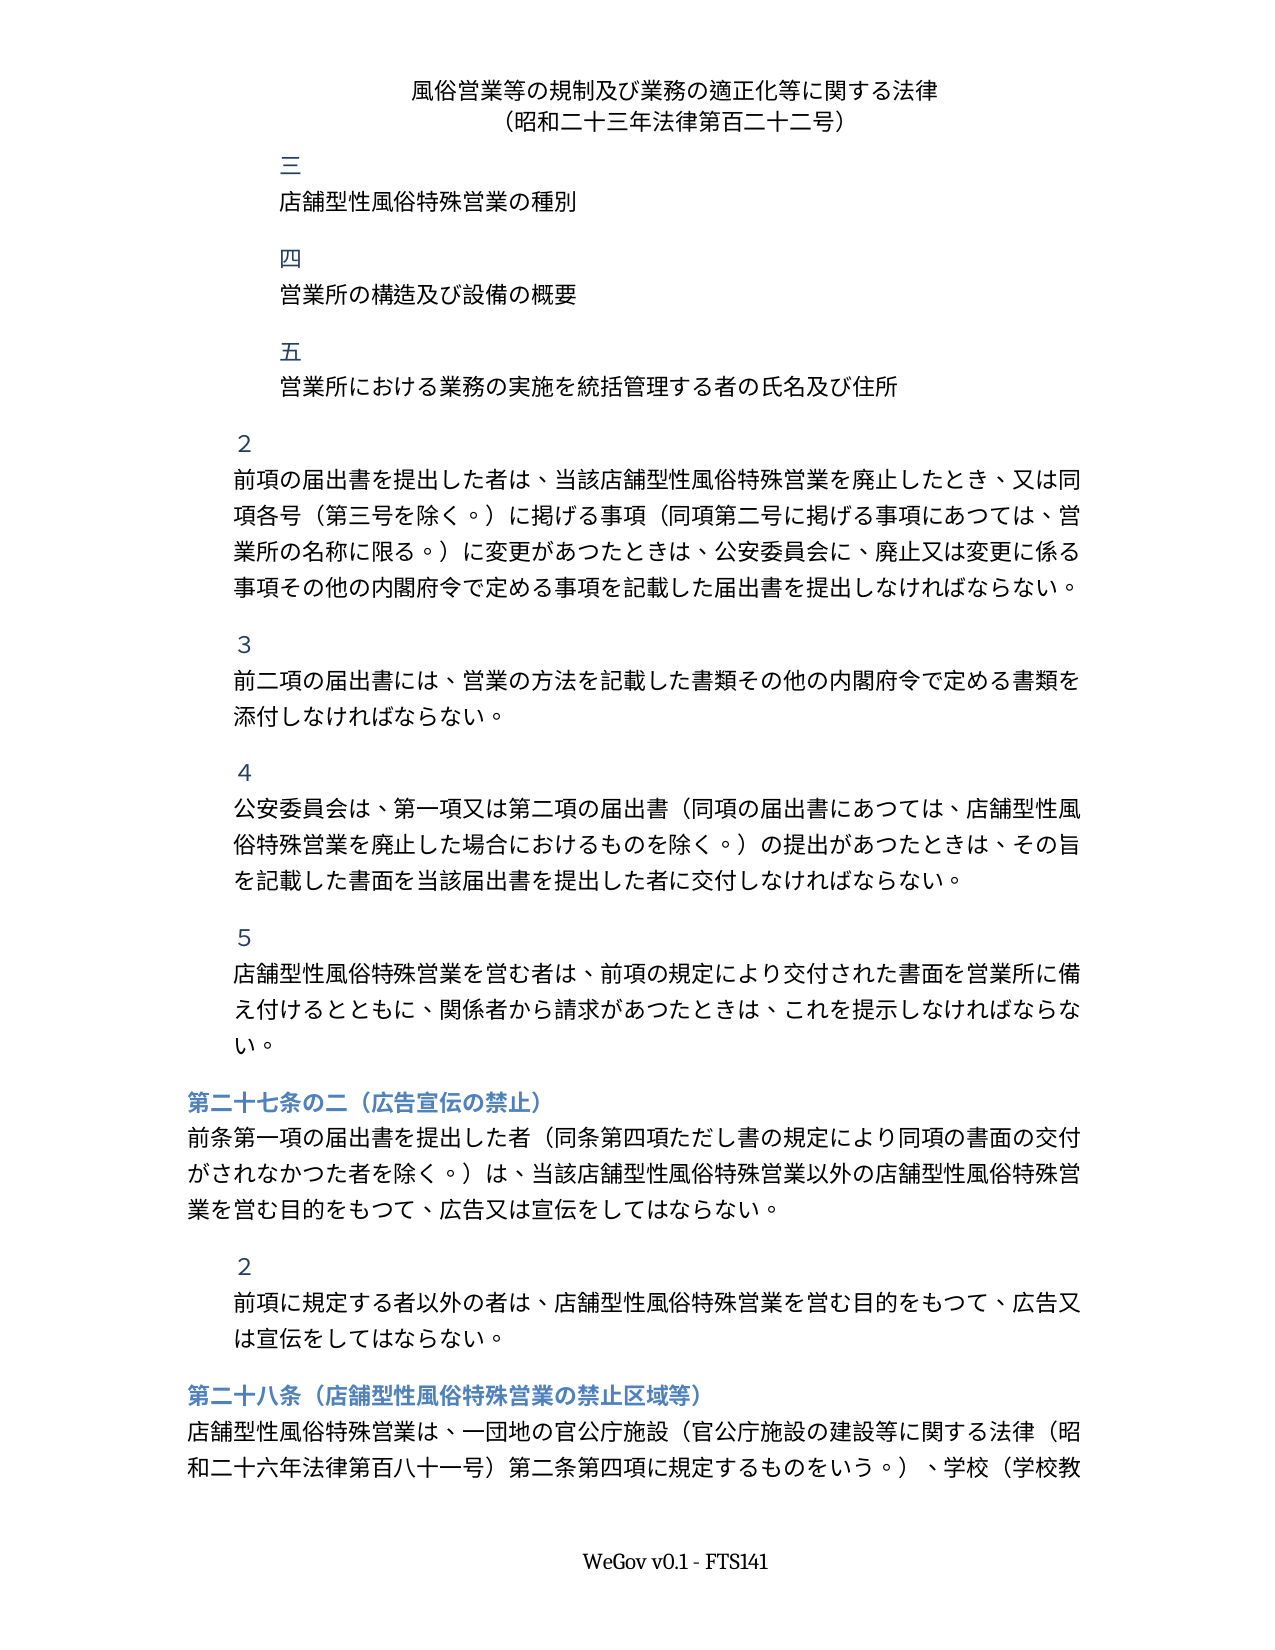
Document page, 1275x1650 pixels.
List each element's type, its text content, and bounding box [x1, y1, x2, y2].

text 店舗型性風俗特殊営業を営む者は、前項の規定により交付された書面を営業所に備え付けるとともに、関係者から請求があつたときは、これを提示しなければならない。 [233, 958, 1087, 1061]
text 店舗型性風俗特殊営業の種別 [279, 186, 1087, 217]
subtitle ５ [233, 922, 1087, 953]
subtitle ２ [233, 1251, 1087, 1282]
text 前二項の届出書には、営業の方法を記載した書類その他の内閣府令で定める書類を添付しなければならない。 [233, 664, 1087, 732]
subtitle 三 [279, 150, 1087, 181]
text 公安委員会は、第一項又は第二項の届出書（同項の届出書にあつては、店舗型性風俗特殊営業を廃止した場合におけるものを除く。）の提出があつたときは、その旨を記載した書面を当該届出書を提出した者に交付しなければならない。 [233, 793, 1087, 896]
text 前条第一項の届出書を提出した者（同条第四項ただし書の規定により同項の書面の交付がされなかつた者を除く。）は、当該店舗型性風俗特殊営業以外の店舗型性風俗特殊営業を営む目的をもつて、広告又は宣伝をしてはならない。 [187, 1122, 1087, 1226]
subtitle ２ [233, 428, 1087, 459]
subtitle ３ [233, 629, 1087, 660]
text 営業所における業務の実施を統括管理する者の氏名及び住所 [279, 371, 1087, 403]
subtitle 第二十七条の二（広告宣伝の禁止） [187, 1086, 1087, 1118]
subtitle ４ [233, 757, 1087, 788]
text 前項の届出書を提出した者は、当該店舗型性風俗特殊営業を廃止したとき、又は同項各号（第三号を除く。）に掲げる事項（同項第二号に掲げる事項にあつては、営業所の名称に限る。）に変更があつたときは、公安委員会に、廃止又は変更に係る事項その他の内閣府令で定める事項を記載した届出書を提出しなければならない。 [233, 464, 1087, 603]
text 営業所の構造及び設備の概要 [279, 279, 1087, 310]
subtitle 五 [279, 335, 1087, 367]
text 前項に規定する者以外の者は、店舗型性風俗特殊営業を営む目的をもつて、広告又は宣伝をしてはならない。 [233, 1287, 1087, 1354]
subtitle 四 [279, 243, 1087, 274]
subtitle 第二十八条（店舗型性風俗特殊営業の禁止区域等） [187, 1380, 1087, 1411]
